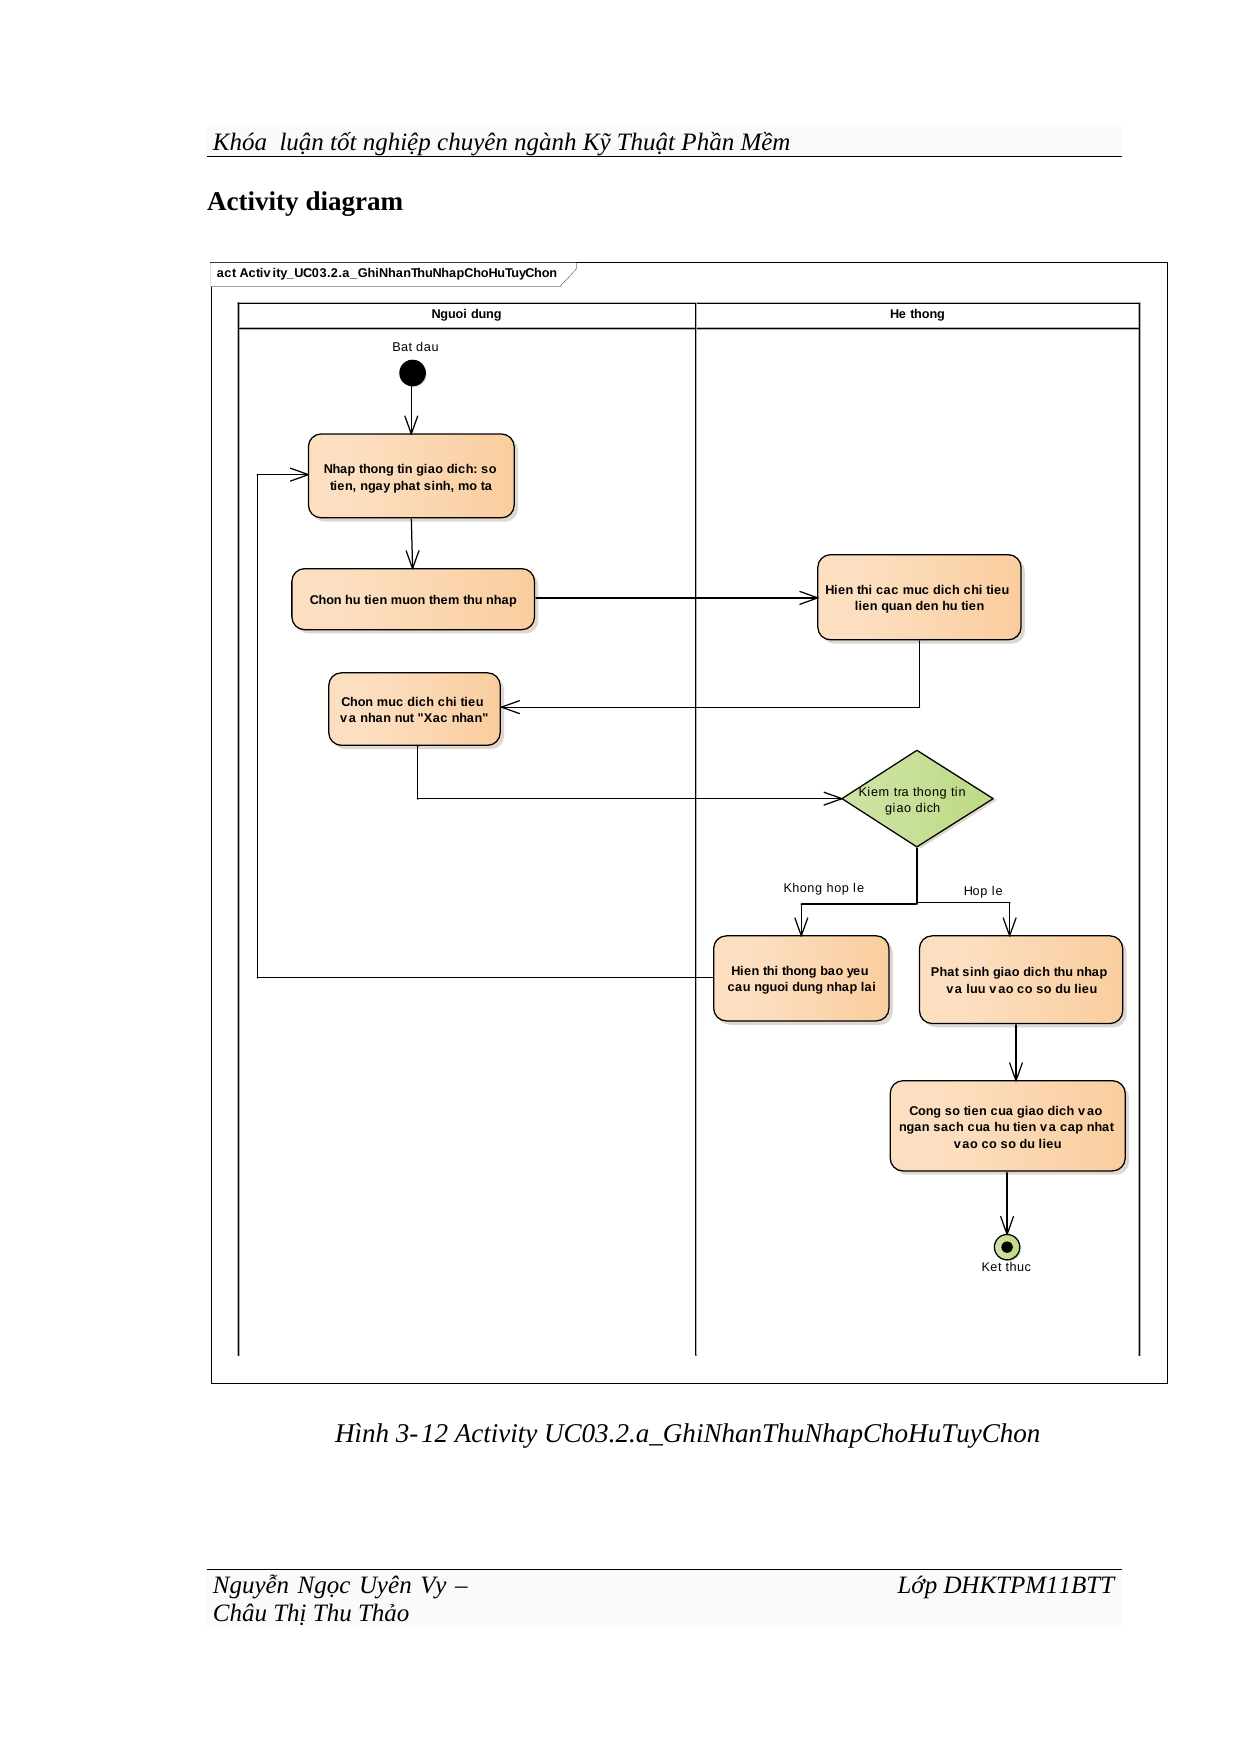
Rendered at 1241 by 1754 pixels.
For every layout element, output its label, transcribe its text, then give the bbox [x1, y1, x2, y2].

subtitle Activity diagram [207, 185, 1122, 216]
